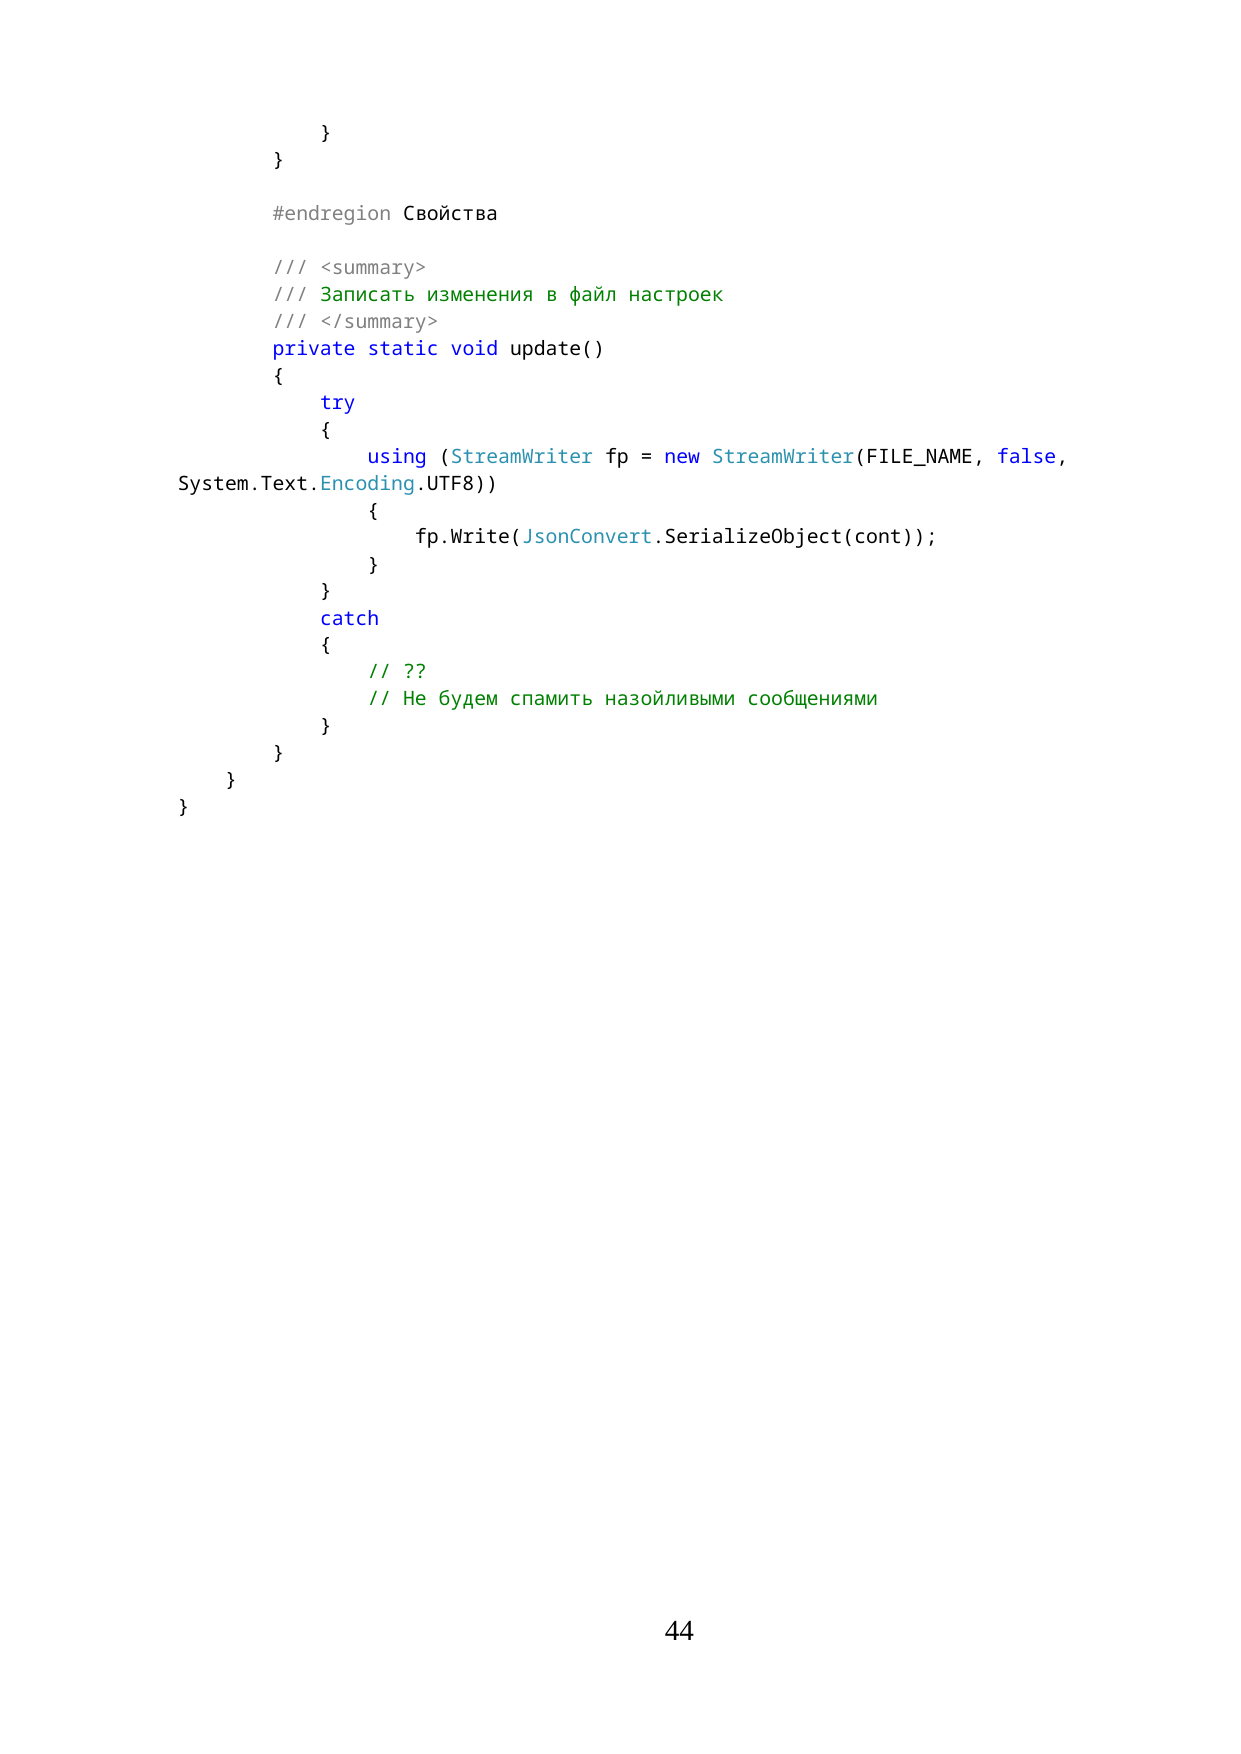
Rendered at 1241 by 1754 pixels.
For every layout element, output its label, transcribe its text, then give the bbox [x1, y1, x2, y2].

text #endregion Свойства [177, 199, 1181, 226]
text } [177, 739, 1181, 766]
text catch [177, 604, 1181, 631]
text // Не будем спамить назойливыми сообщениями [177, 685, 1181, 712]
text using (StreamWriter fp = new StreamWriter(FILE_NAME, false, System.Text.Encoding.UTF8)) [177, 442, 1181, 496]
text } [177, 766, 1181, 793]
text try [177, 388, 1181, 415]
text } [177, 577, 1181, 604]
text fp.Write(JsonConvert.SerializeObject(cont)); [177, 523, 1181, 550]
text } [177, 550, 1181, 577]
text } [177, 793, 1181, 819]
text } [177, 118, 1181, 145]
text { [177, 361, 1181, 388]
text { [177, 631, 1181, 658]
text private static void update() [177, 334, 1181, 361]
text } [177, 145, 1181, 172]
text /// </summary> [177, 307, 1181, 334]
text /// Записать изменения в файл настроек [177, 280, 1181, 307]
text // ?? [177, 658, 1181, 685]
text { [177, 496, 1181, 523]
text } [177, 712, 1181, 739]
text /// <summary> [177, 253, 1181, 280]
text { [177, 415, 1181, 442]
